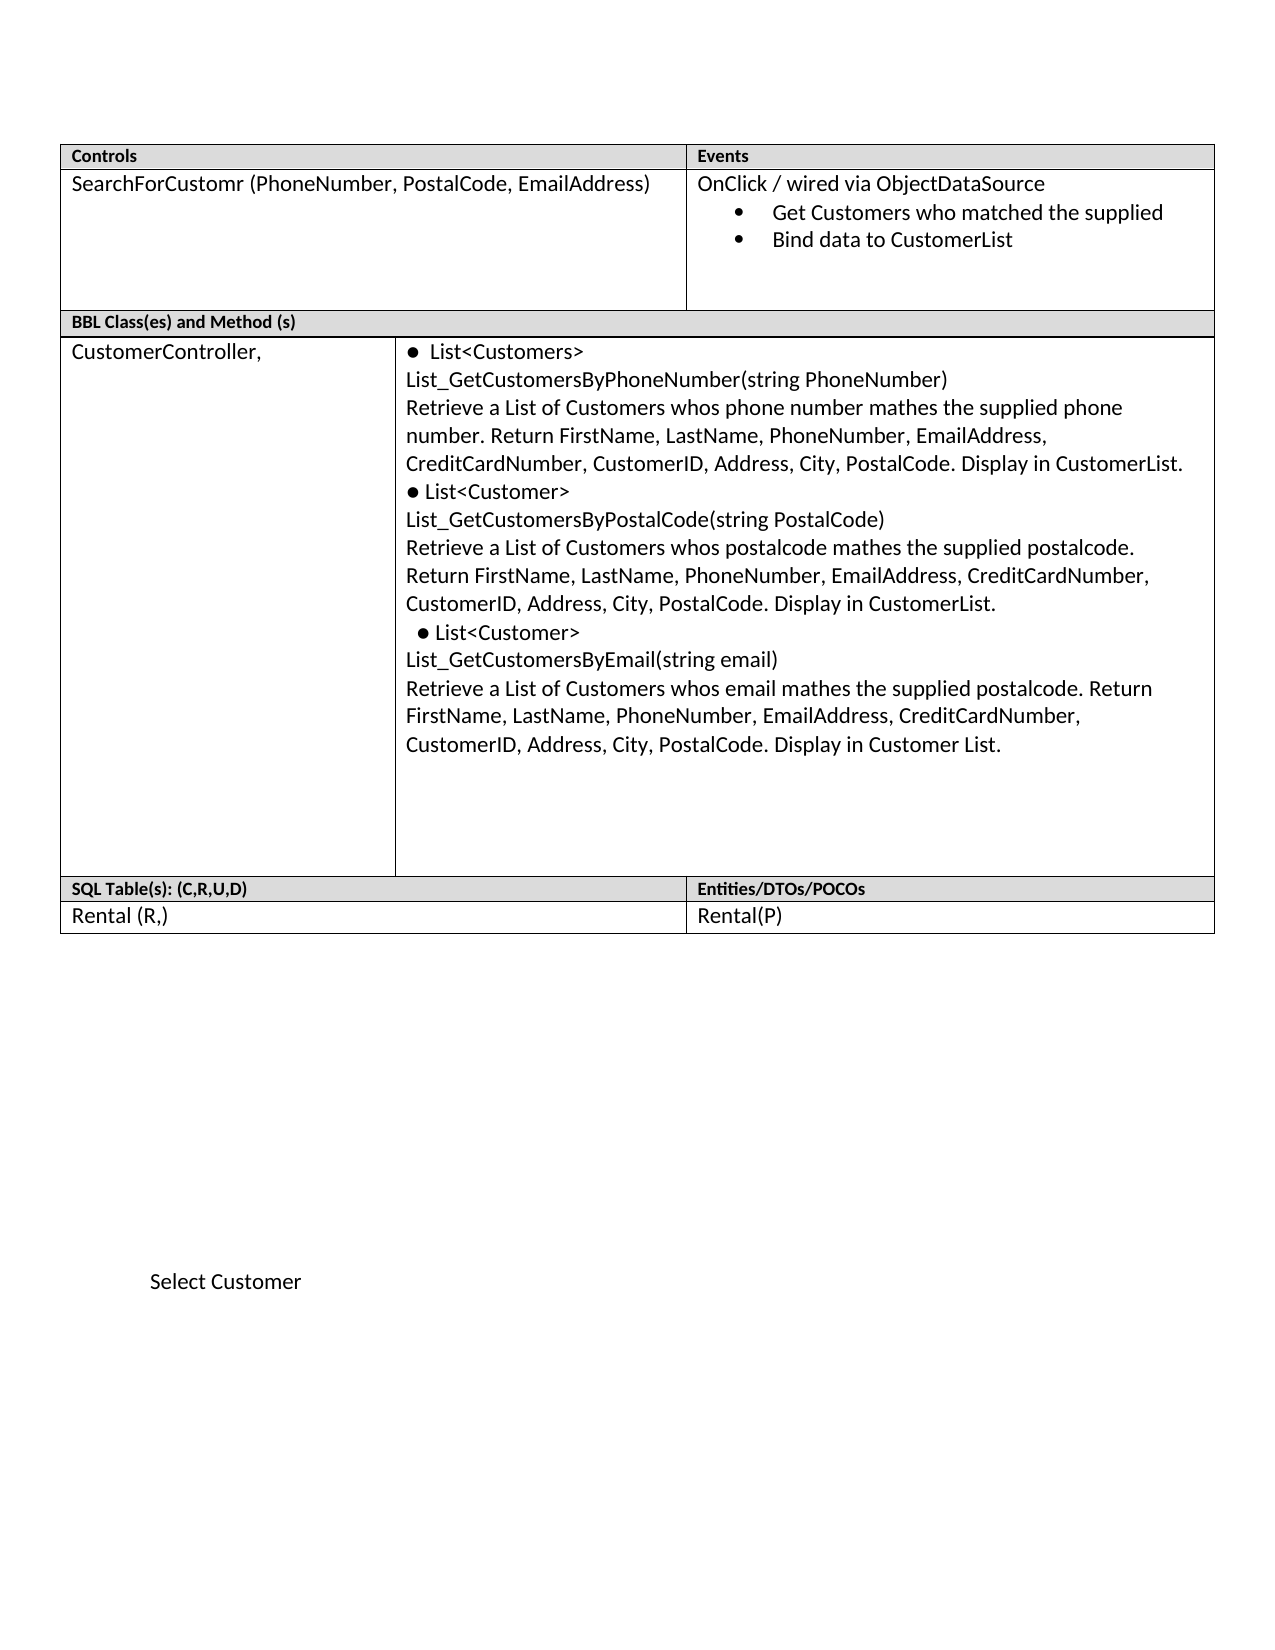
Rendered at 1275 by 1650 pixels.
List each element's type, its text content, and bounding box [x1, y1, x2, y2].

table_cell SQL Table(s): (C,R,U,D) [61, 877, 686, 901]
table_cell SearchForCustomr (PhoneNumber, PostalCode, EmailAddress) [61, 170, 686, 310]
table_cell Rental(P) [687, 902, 1214, 933]
table_header Events [687, 145, 1214, 168]
table_cell OnClick / wired via ObjectDataSource Get Customers who matched the supplied Bind data to CustomerList [687, 170, 1214, 310]
table_cell CustomerController, [61, 338, 395, 876]
table_header Controls [61, 145, 686, 168]
text Select Customer [150, 1267, 1125, 1296]
table_cell BBL Class(es) and Method (s) [61, 311, 1214, 336]
table_cell Entities/DTOs/POCOs [687, 877, 1214, 901]
table_cell ● List<Customers> List_GetCustomersByPhoneNumber(string PhoneNumber) Retrieve a List of Customers whos phone number mathes the supplied phone number. Return FirstName, LastName, PhoneNumber, EmailAddress, CreditCardNumber, CustomerID, Address, City, PostalCode. Display in CustomerList. ● List<Customer> List_GetCustomersByPostalCode(string PostalCode) Retrieve a List of Customers whos postalcode mathes the supplied postalcode. Return FirstName, LastName, PhoneNumber, EmailAddress, CreditCardNumber, CustomerID, Address, City, PostalCode. Display in CustomerList. ● List<Customer> List_GetCustomersByEmail(string email) Retrieve a List of Customers whos email mathes the supplied postalcode. Return FirstName, LastName, PhoneNumber, EmailAddress, CreditCardNumber, CustomerID, Address, City, PostalCode. Display in Customer List. [396, 338, 1214, 876]
table_cell Rental (R,) [61, 902, 686, 933]
